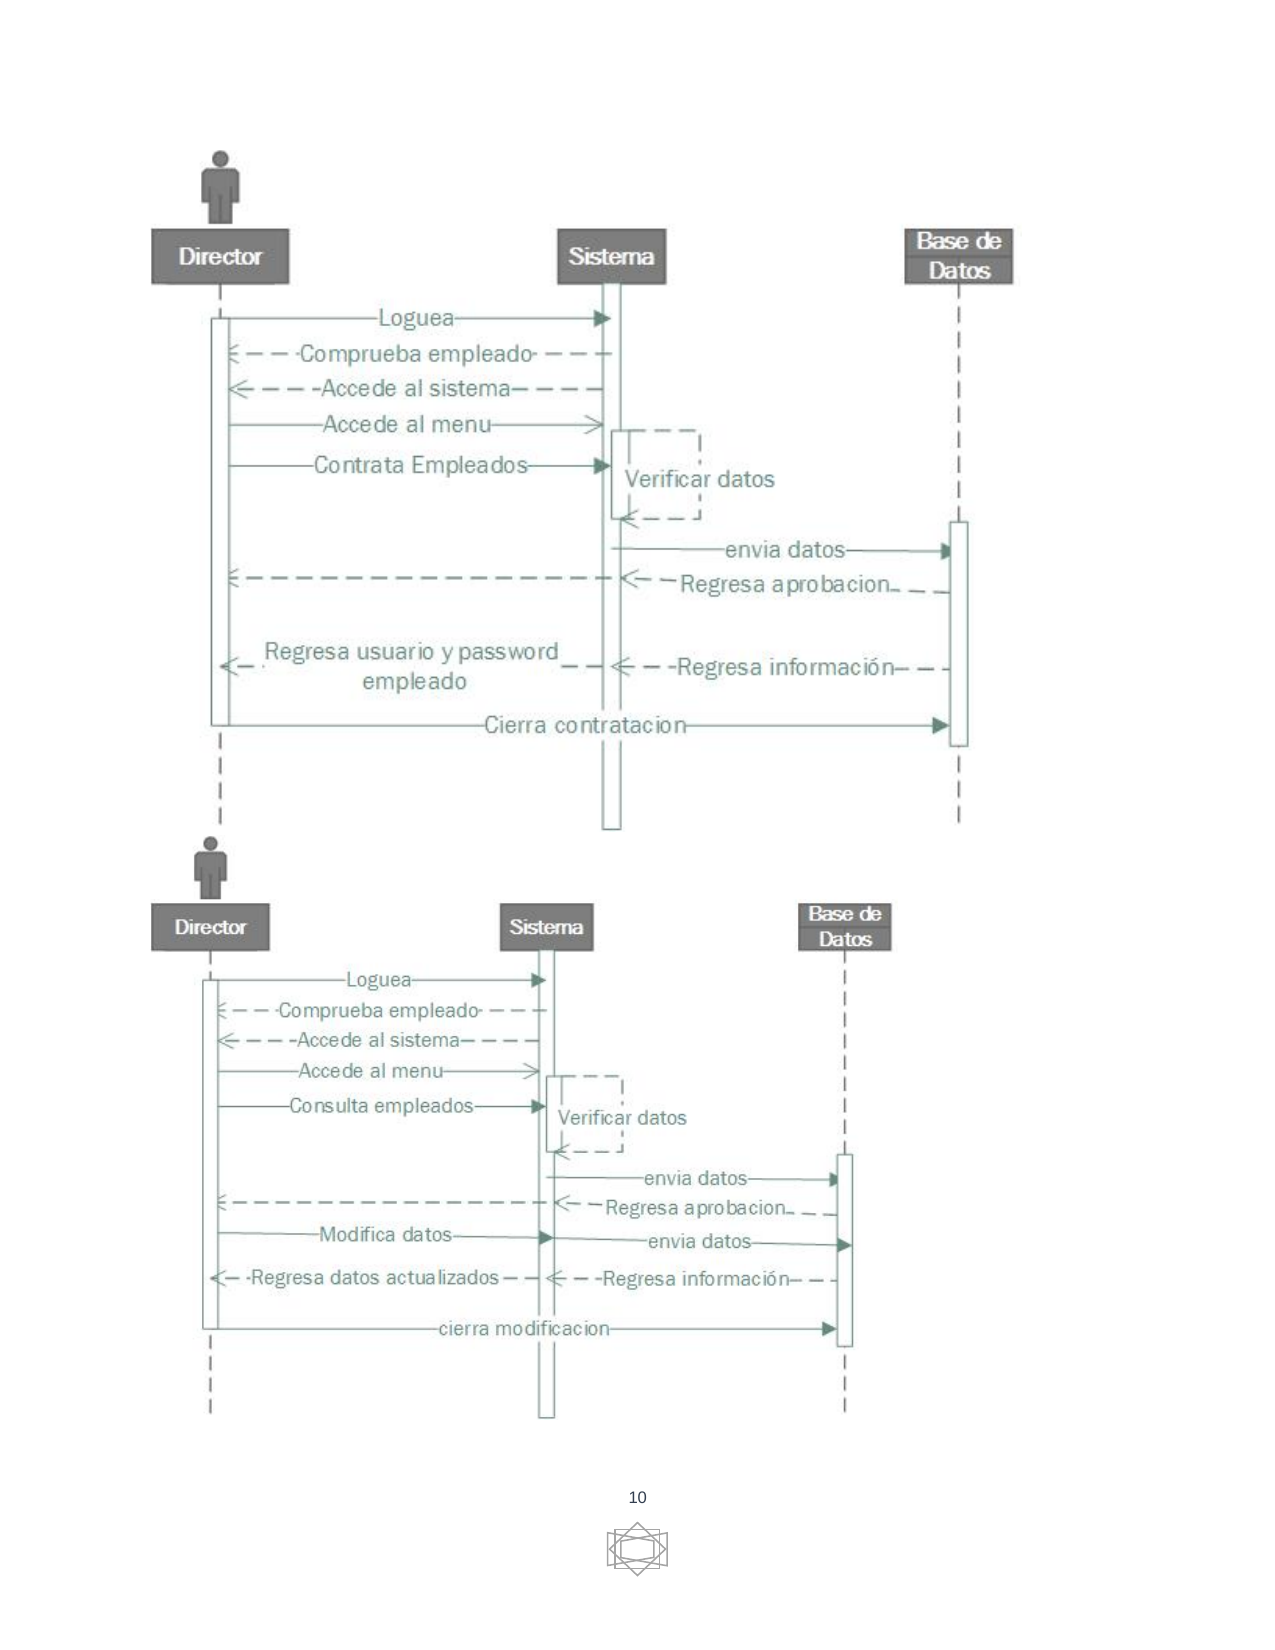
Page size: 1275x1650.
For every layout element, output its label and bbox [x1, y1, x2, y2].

picture [150, 150, 1022, 832]
picture [150, 835, 898, 1420]
